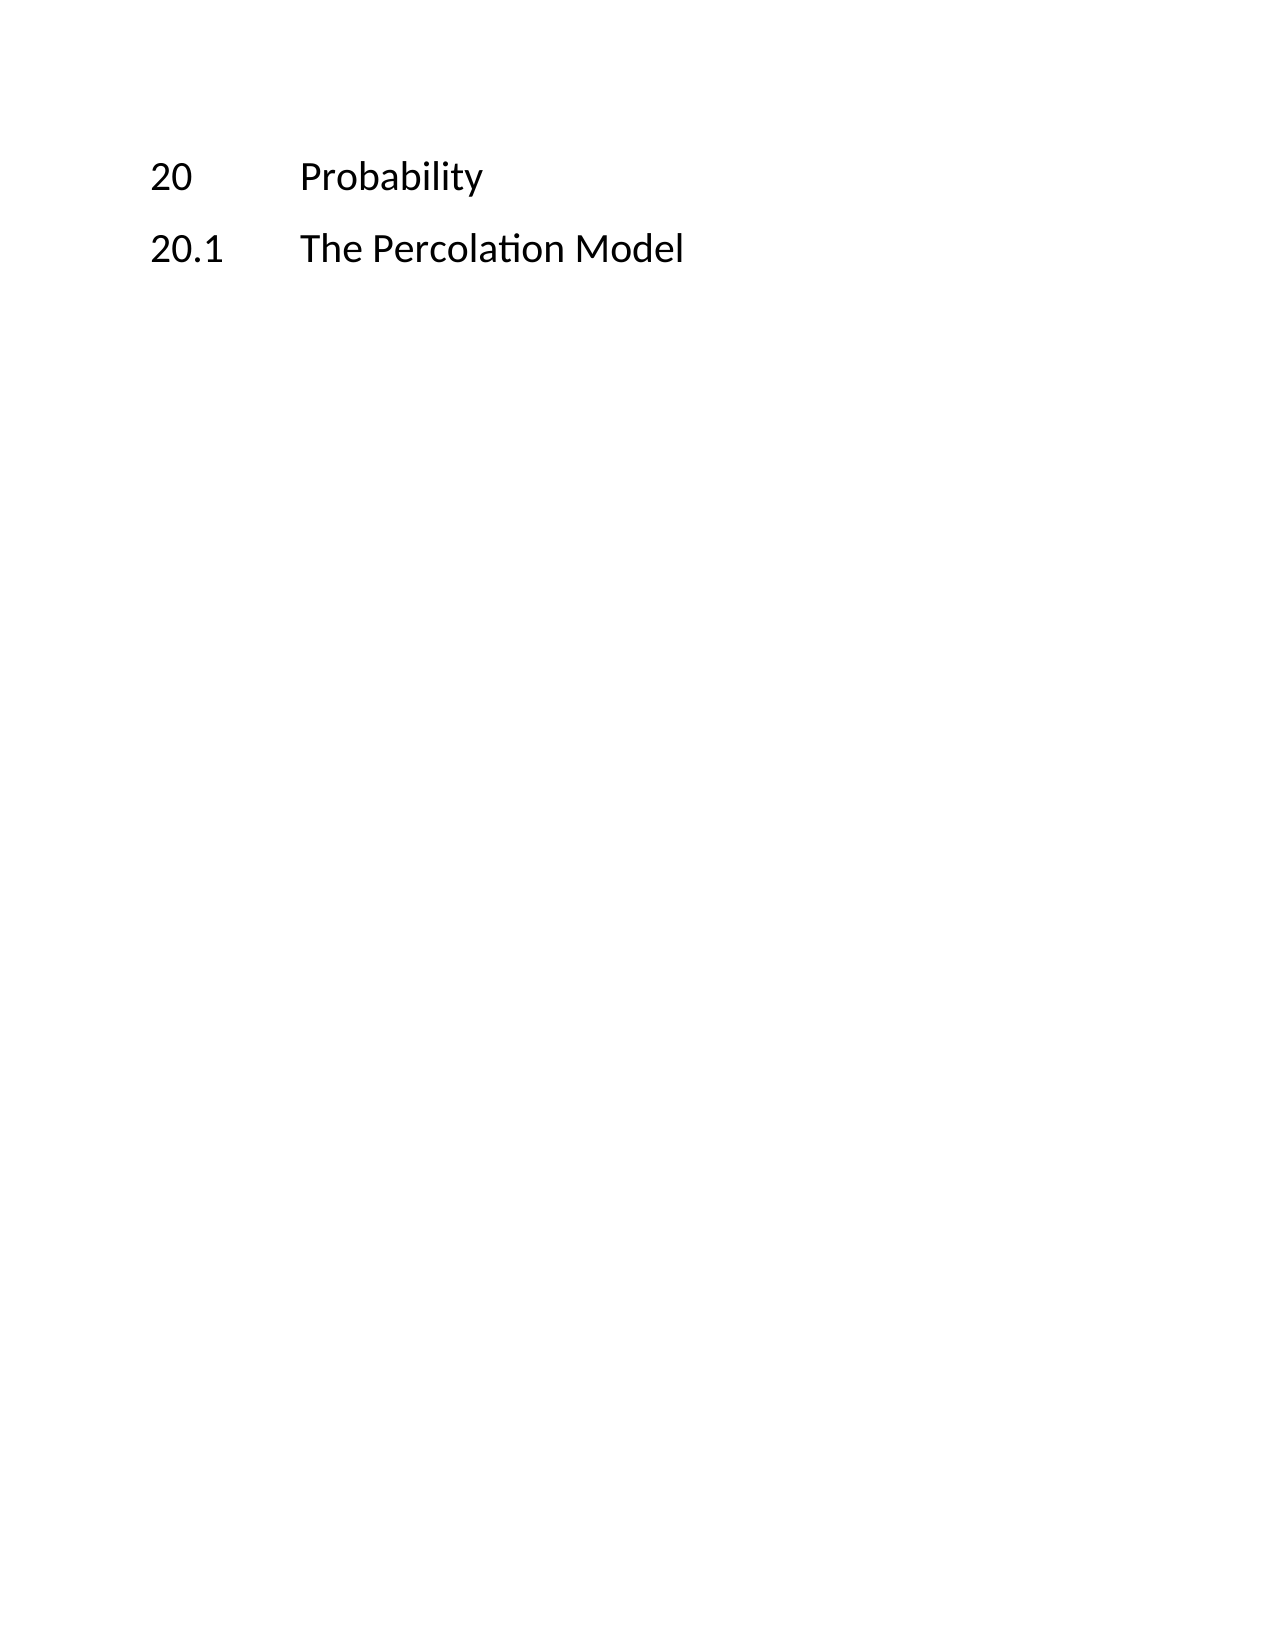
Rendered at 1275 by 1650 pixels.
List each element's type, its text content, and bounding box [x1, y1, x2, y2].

text 20 Probability [150, 150, 1125, 201]
text 20.1 The Percolation Model [150, 222, 1125, 272]
